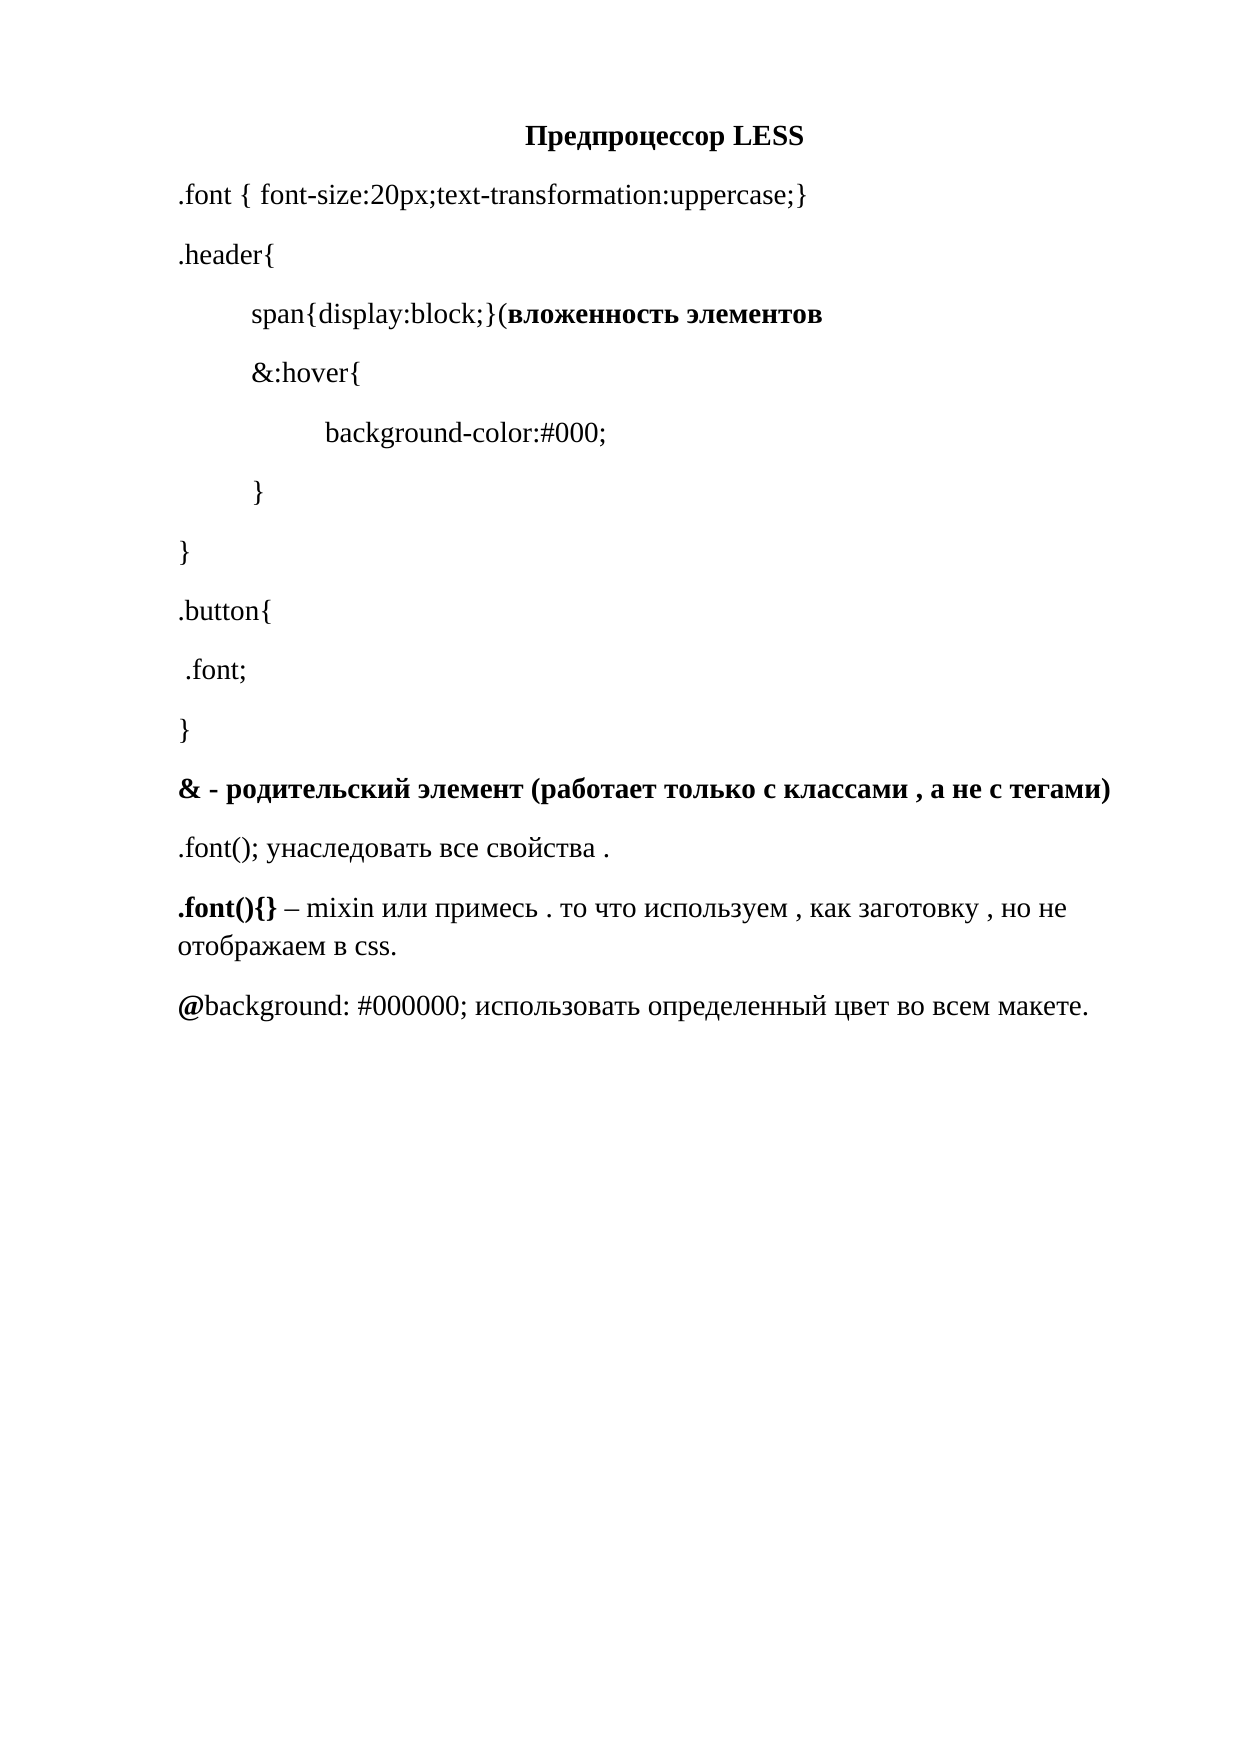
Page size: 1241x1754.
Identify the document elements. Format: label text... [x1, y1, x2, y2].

text @background: #000000; использовать определенный цвет во всем макете. [177, 988, 1152, 1021]
text Предпроцессор LESS [177, 118, 1152, 152]
text & - родительский элемент (работает только с классами , а не с тегами) [177, 771, 1152, 805]
text .font; [177, 652, 1152, 686]
text .header{ [177, 237, 1152, 270]
text &:hover{ [177, 356, 1152, 389]
text .button{ [177, 593, 1152, 627]
text } [177, 474, 1152, 508]
text background-color:#000; [177, 415, 1152, 448]
text span{display:block;}(вложенность элементов [177, 296, 1152, 330]
text } [177, 534, 1152, 567]
text .font(); унаследовать все свойства . [177, 831, 1152, 864]
text .font(){} – mixin или примесь . то что используем , как заготовку , но не отображаем в css. [177, 890, 1152, 962]
text } [177, 712, 1152, 745]
text .font { font-size:20px;text-transformation:uppercase;} [177, 177, 1152, 211]
